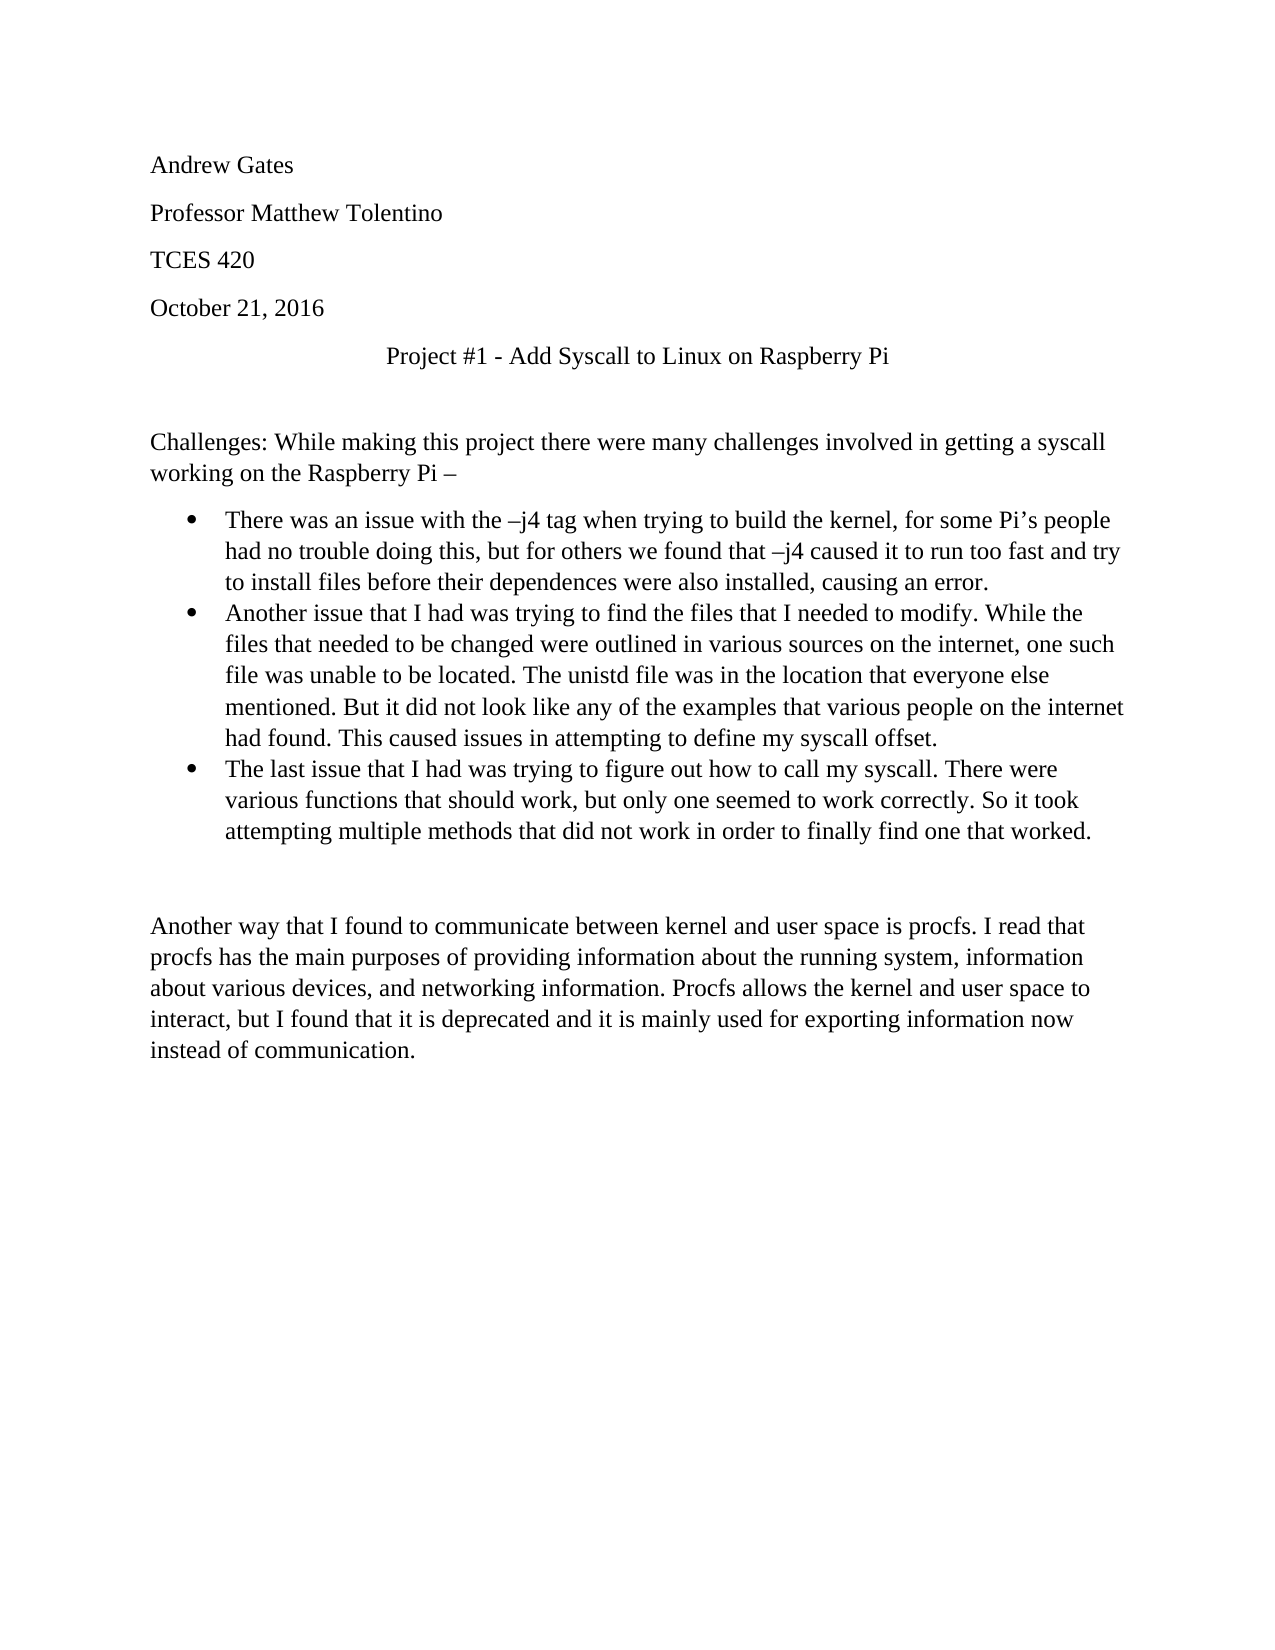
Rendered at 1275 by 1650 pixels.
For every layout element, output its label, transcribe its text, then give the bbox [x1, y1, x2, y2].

text Project #1 - Add Syscall to Linux on Raspberry Pi [150, 341, 1125, 369]
text Challenges: While making this project there were many challenges involved in getting a syscall working on the Raspberry Pi – [150, 427, 1125, 486]
list There was an issue with the –j4 tag when trying to build the kernel, for some Pi’s people had no trouble doing this, but for others we found that –j4 caused it to run too fast and try to install files before their dependences were also installed, causing an error. [187, 505, 1125, 596]
text Andrew Gates [150, 150, 1125, 179]
list The last issue that I had was trying to figure out how to call my syscall. There were various functions that should work, but only one seemed to work correctly. So it took attempting multiple methods that did not work in order to finally find one that worked. [187, 754, 1125, 844]
text Professor Matthew Tolentino [150, 198, 1125, 226]
text October 21, 2016 [150, 293, 1125, 322]
list Another issue that I had was trying to find the files that I needed to modify. While the files that needed to be changed were outlined in various sources on the internet, one such file was unable to be located. The unistd file was in the location that everyone else mentioned. But it did not look like any of the examples that various people on the internet had found. This caused issues in attempting to define my syscall offset. [187, 598, 1125, 751]
text Another way that I found to communicate between kernel and user space is procfs. I read that procfs has the main purposes of providing information about the running system, information about various devices, and networking information. Procfs allows the kernel and user space to interact, but I found that it is deprecated and it is mainly used for exporting information now instead of communication. [150, 911, 1125, 1064]
text TCES 420 [150, 245, 1125, 274]
